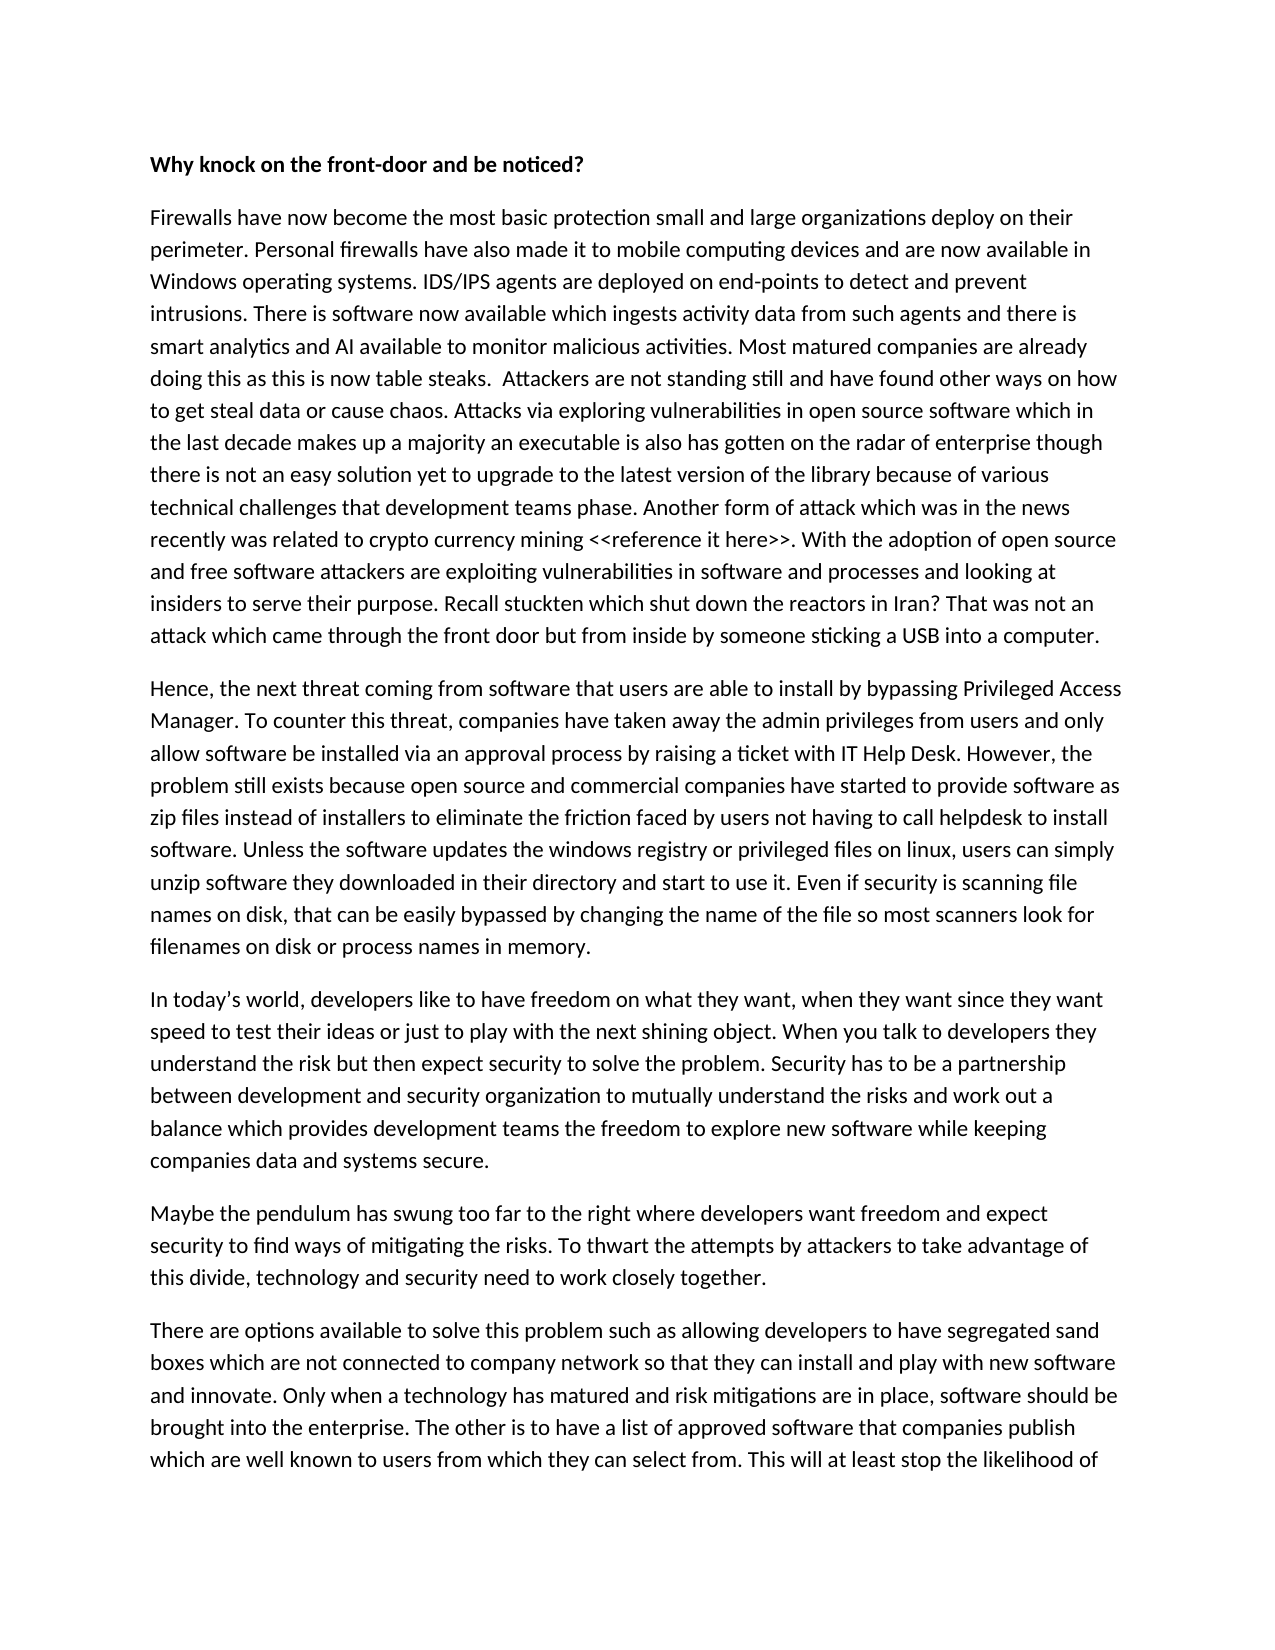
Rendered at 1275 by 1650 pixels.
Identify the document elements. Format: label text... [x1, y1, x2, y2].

text In today’s world, developers like to have freedom on what they want, when they want since they want speed to test their ideas or just to play with the next shining object. When you talk to developers they understand the risk but then expect security to solve the problem. Security has to be a partnership between development and security organization to mutually understand the risks and work out a balance which provides development teams the freedom to explore new software while keeping companies data and systems secure. [150, 985, 1125, 1174]
text Why knock on the front-door and be noticed? [150, 150, 1125, 178]
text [150, 1316, 1125, 1473]
text Hence, the next threat coming from software that users are able to install by bypassing Privileged Access Manager. To counter this threat, companies have taken away the admin privileges from users and only allow software be installed via an approval process by raising a ticket with IT Help Desk. However, the problem still exists because open source and commercial companies have started to provide software as zip files instead of installers to eliminate the friction faced by users not having to call helpdesk to install software. Unless the software updates the windows registry or privileged files on linux, users can simply unzip software they downloaded in their directory and start to use it. Even if security is scanning file names on disk, that can be easily bypassed by changing the name of the file so most scanners look for filenames on disk or process names in memory. [150, 674, 1125, 960]
text Maybe the pendulum has swung too far to the right where developers want freedom and expect security to find ways of mitigating the risks. To thwart the attempts by attackers to take advantage of this divide, technology and security need to work closely together. [150, 1199, 1125, 1291]
text Firewalls have now become the most basic protection small and large organizations deploy on their perimeter. Personal firewalls have also made it to mobile computing devices and are now available in Windows operating systems. IDS/IPS agents are deployed on end-points to detect and prevent intrusions. There is software now available which ingests activity data from such agents and there is smart analytics and AI available to monitor malicious activities. Most matured companies are already doing this as this is now table steaks. Attackers are not standing still and have found other ways on how to get steal data or cause chaos. Attacks via exploring vulnerabilities in open source software which in the last decade makes up a majority an executable is also has gotten on the radar of enterprise though there is not an easy solution yet to upgrade to the latest version of the library because of various technical challenges that development teams phase. Another form of attack which was in the news recently was related to crypto currency mining <<reference it here>>. With the adoption of open source and free software attackers are exploiting vulnerabilities in software and processes and looking at insiders to serve their purpose. Recall stuckten which shut down the reactors in Iran? That was not an attack which came through the front door but from inside by someone sticking a USB into a computer. [150, 203, 1125, 649]
